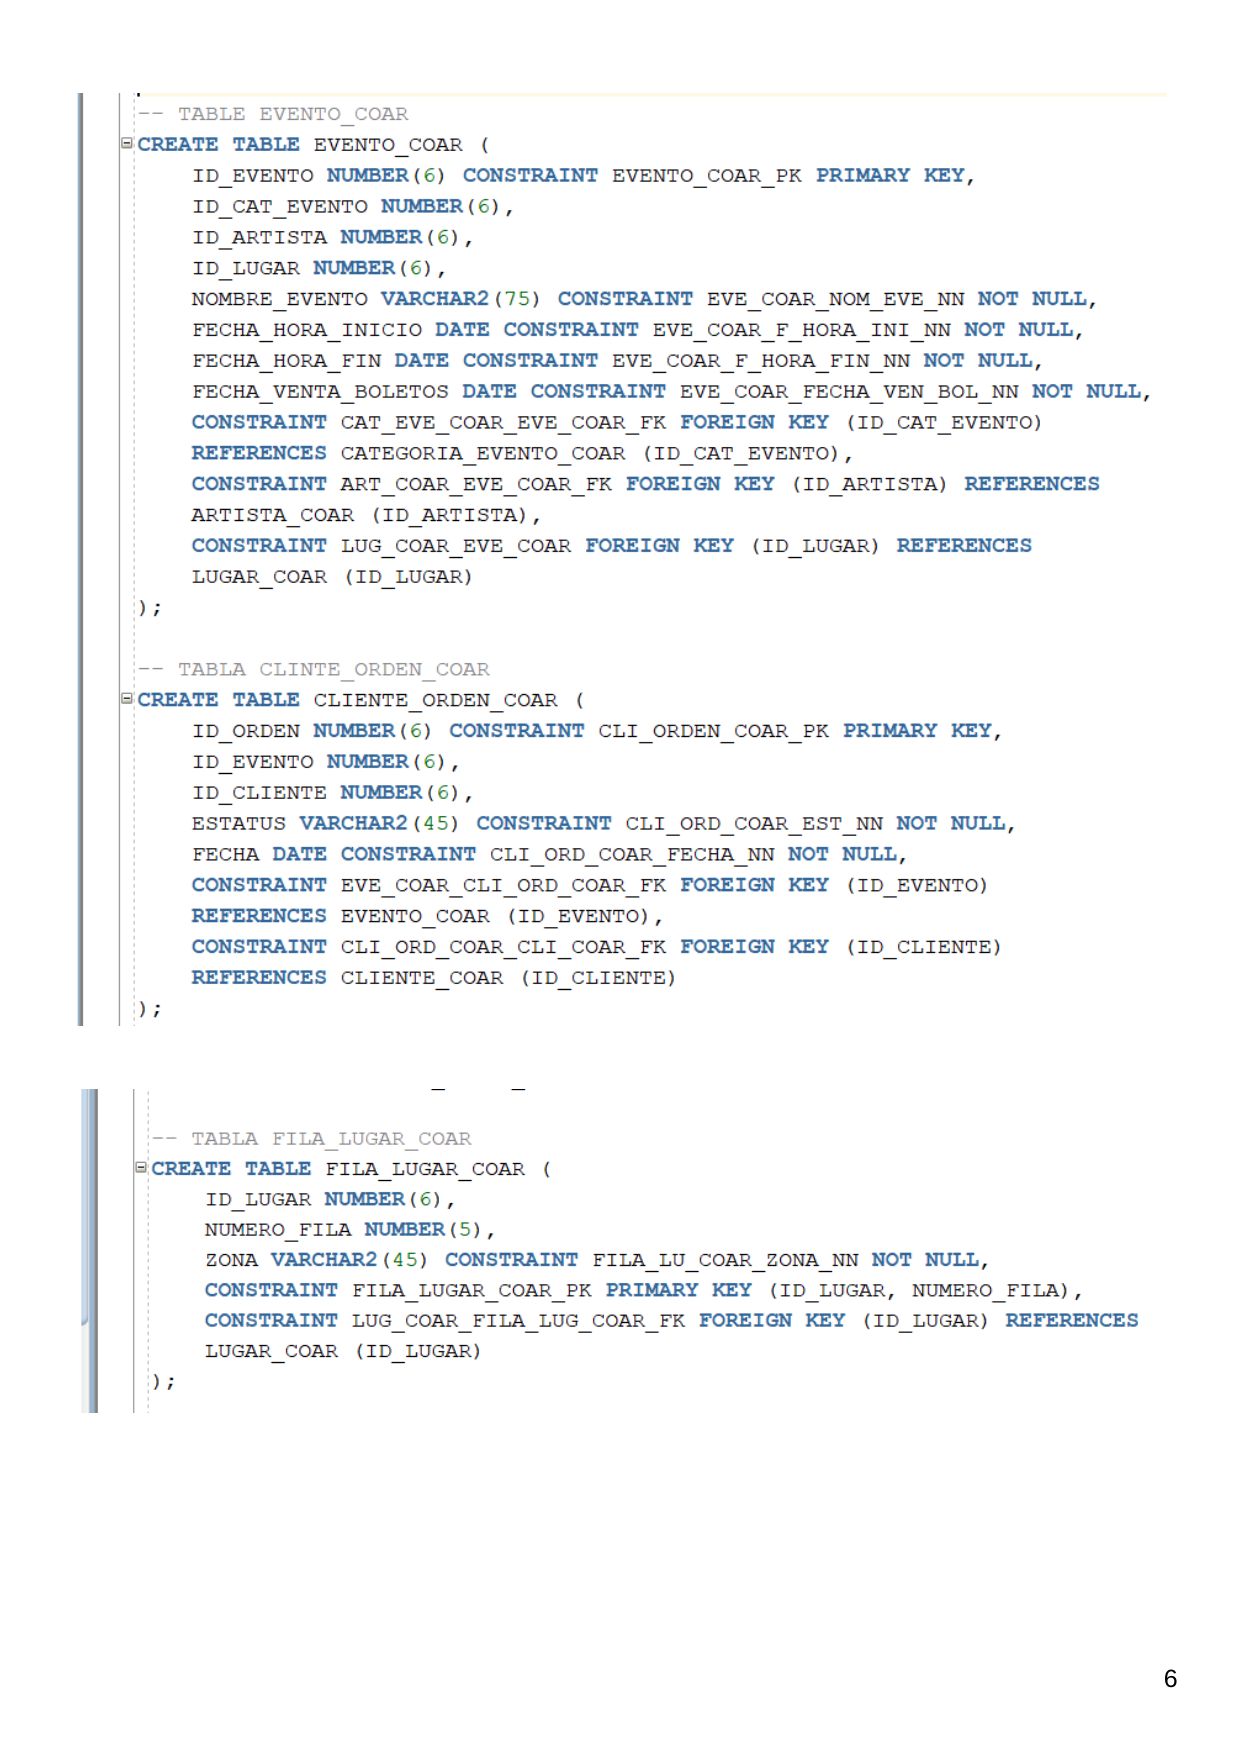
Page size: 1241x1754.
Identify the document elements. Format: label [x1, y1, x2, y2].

picture [81, 1089, 1172, 1413]
picture [77, 93, 1167, 1026]
